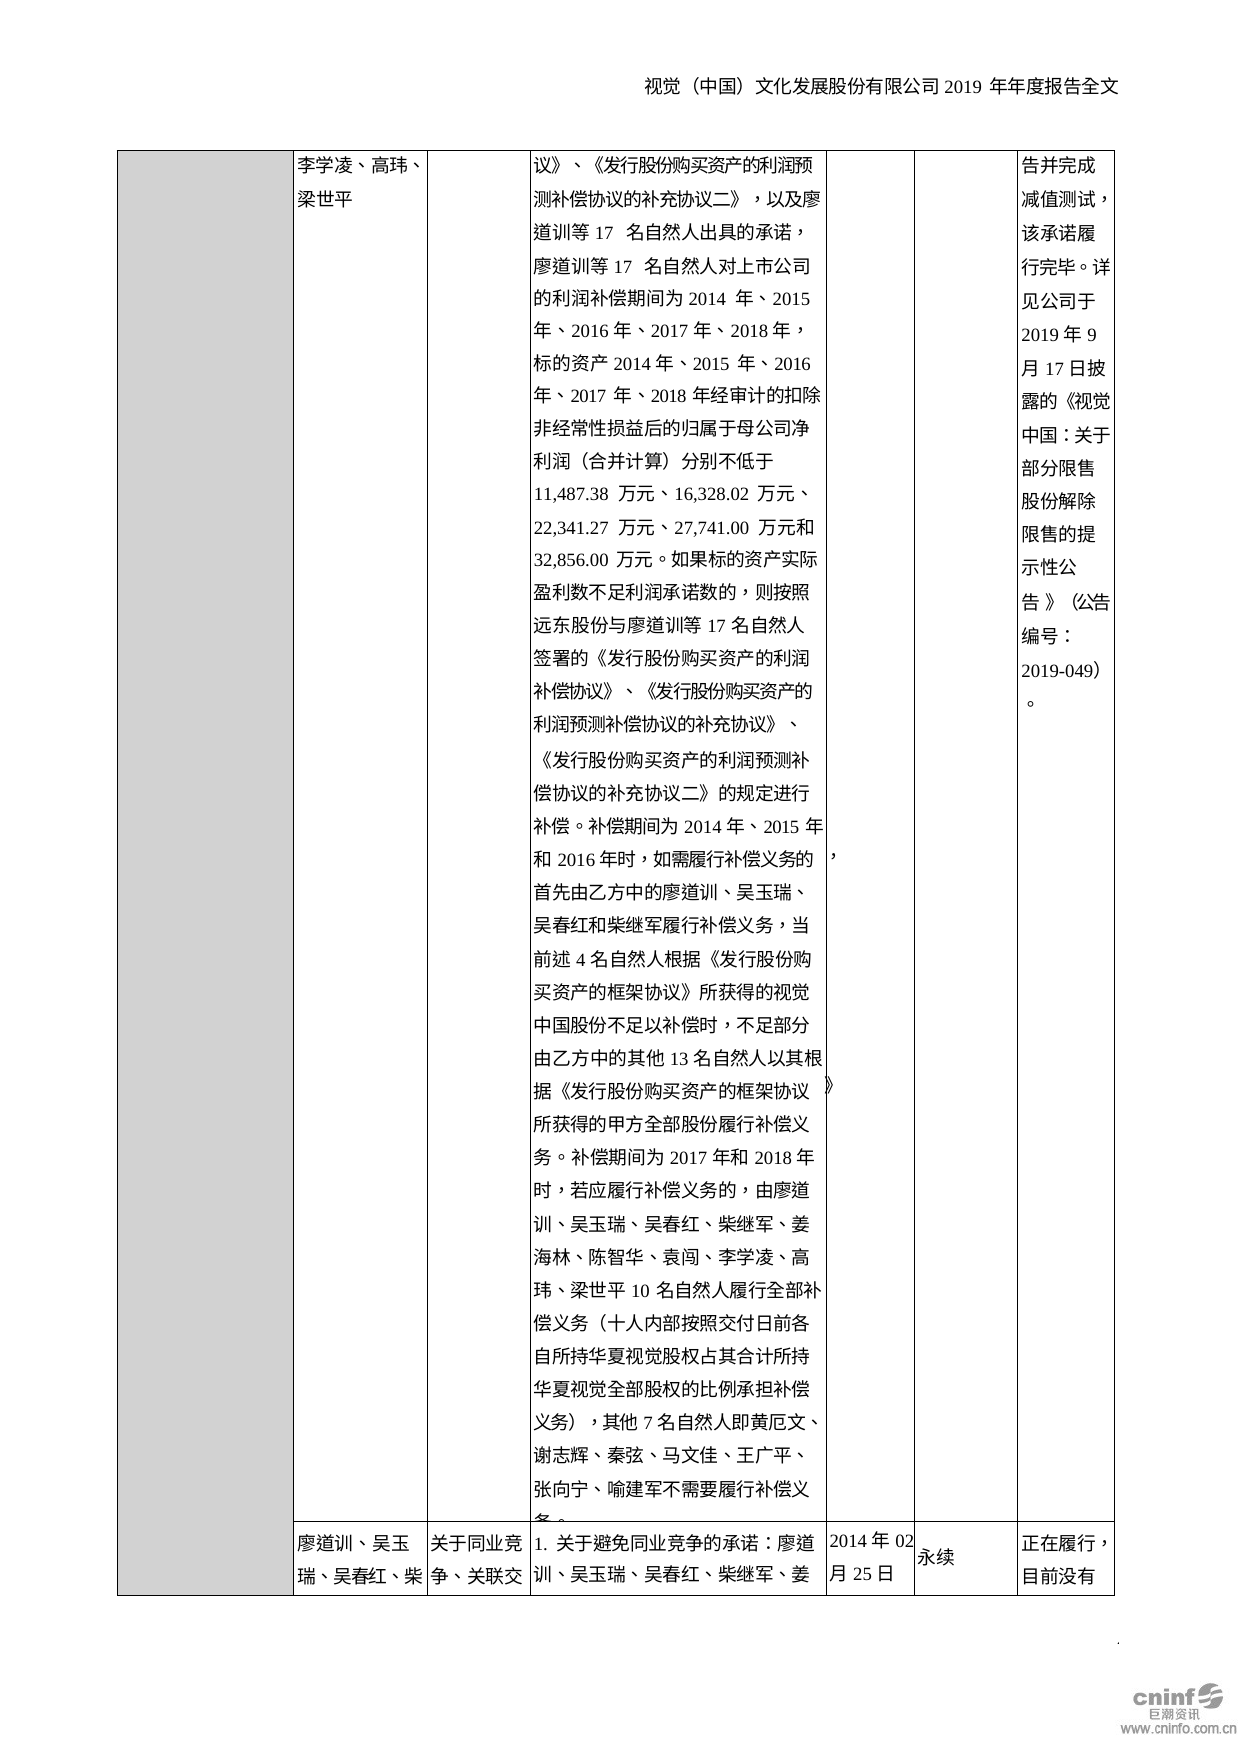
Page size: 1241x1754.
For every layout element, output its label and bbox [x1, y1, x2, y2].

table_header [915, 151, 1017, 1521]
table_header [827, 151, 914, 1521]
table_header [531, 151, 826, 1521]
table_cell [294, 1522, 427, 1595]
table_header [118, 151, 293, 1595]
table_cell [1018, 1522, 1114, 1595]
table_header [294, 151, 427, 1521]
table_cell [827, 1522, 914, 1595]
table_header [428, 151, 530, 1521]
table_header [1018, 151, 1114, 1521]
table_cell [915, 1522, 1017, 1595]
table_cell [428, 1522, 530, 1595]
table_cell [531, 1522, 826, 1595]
picture [1115, 1680, 1240, 1737]
